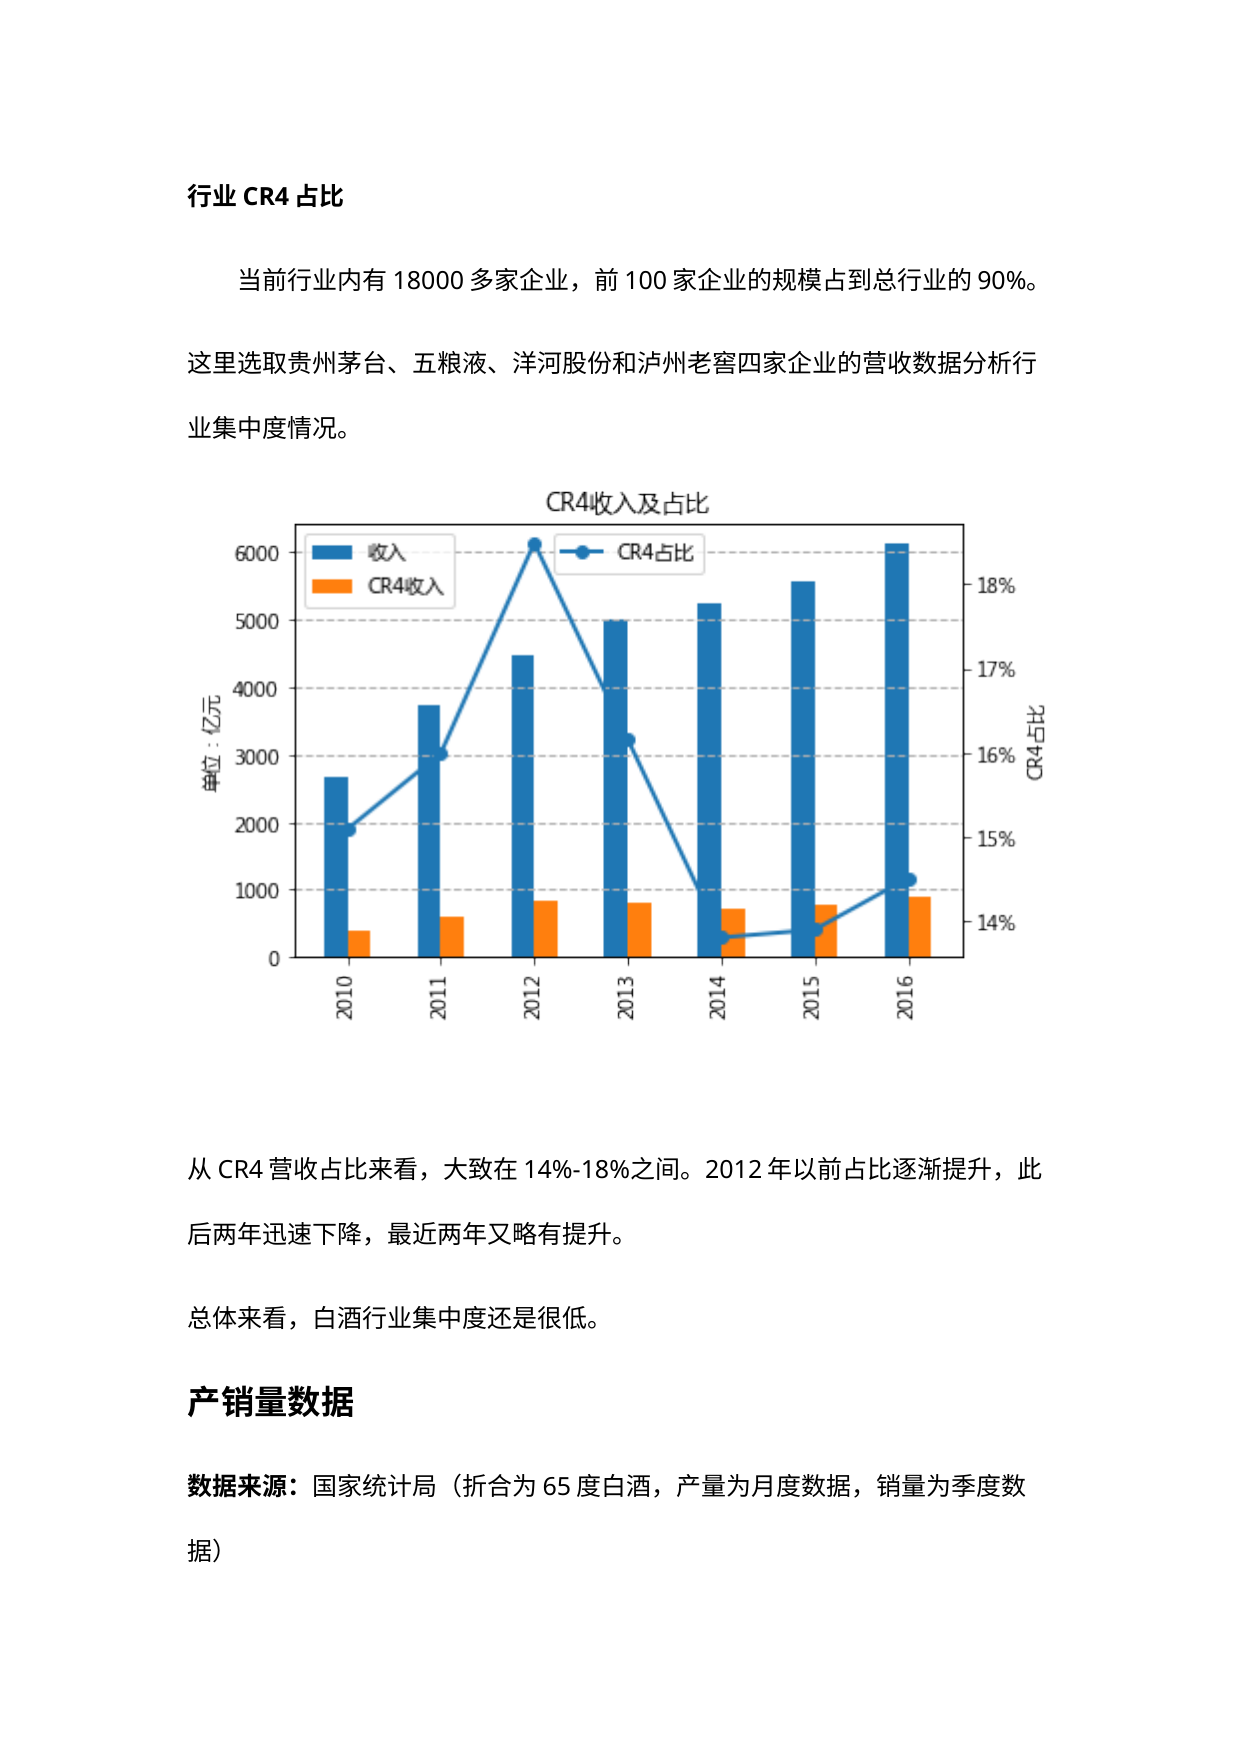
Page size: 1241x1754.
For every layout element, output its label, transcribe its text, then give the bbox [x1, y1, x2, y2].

text 产销量数据 [187, 1368, 1053, 1433]
text 行业CR4占比 [187, 162, 1053, 227]
text 从CR4营收占比来看，大致在14%-18%之间。2012年以前占比逐渐提升，此后两年迅速下降，最近两年又略有提升。 [187, 1135, 1053, 1265]
text 当前行业内有18000多家企业，前100家企业的规模占到总行业的90%。 [187, 246, 1053, 311]
text 数据来源：国家统计局（折合为65度白酒，产量为月度数据，销量为季度数据） [187, 1452, 1053, 1582]
text 这里选取贵州茅台、五粮液、洋河股份和泸州老窖四家企业的营收数据分析行业集中度情况。 [187, 329, 1053, 459]
picture [187, 478, 1063, 1033]
text 总体来看，白酒行业集中度还是很低。 [187, 1284, 1053, 1349]
